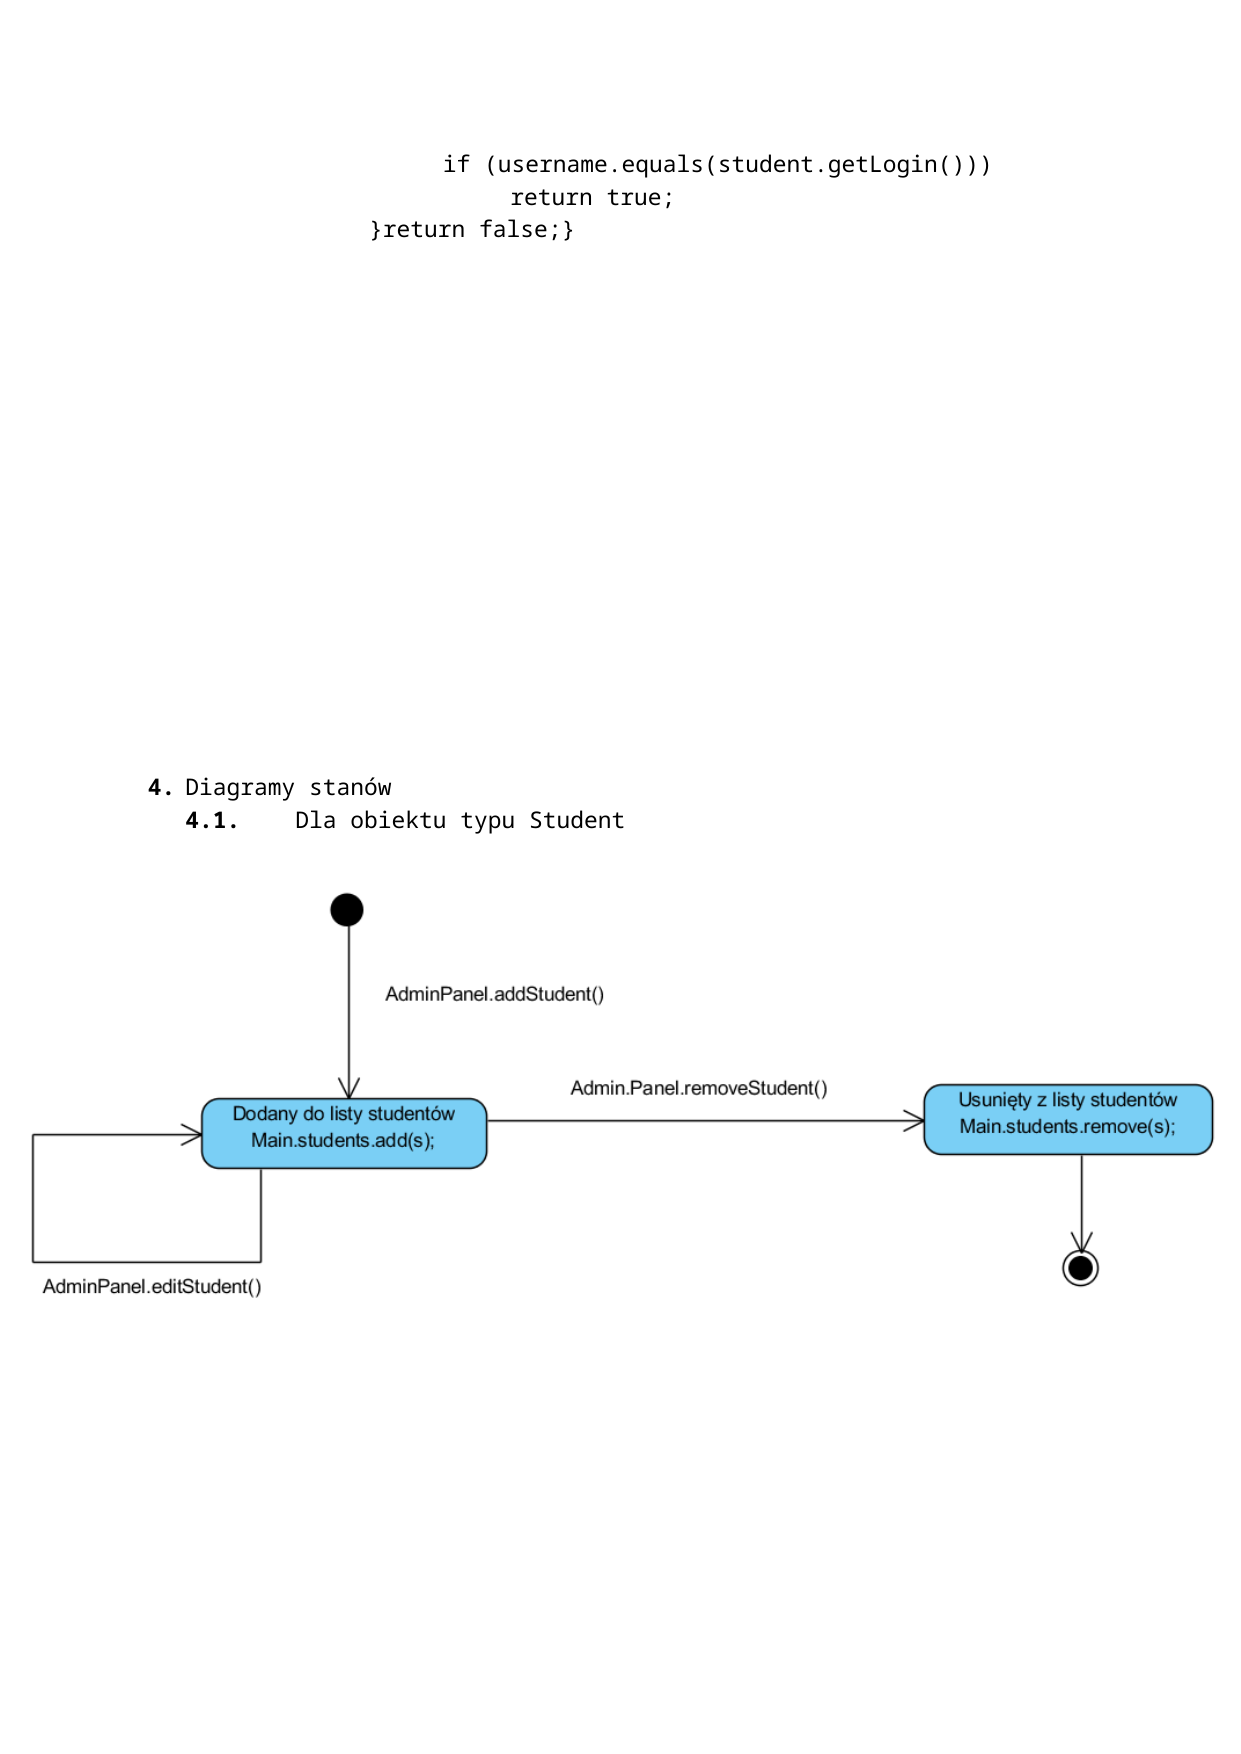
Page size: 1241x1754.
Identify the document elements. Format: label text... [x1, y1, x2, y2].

list }return false;} [275, 213, 1093, 244]
list if (username.equals(student.getLogin())) [275, 148, 1093, 179]
picture [0, 865, 1238, 1315]
list Dla obiektu typu Student [185, 804, 1093, 835]
list return true; [496, 180, 1093, 212]
list Diagramy stanów [148, 771, 1093, 802]
